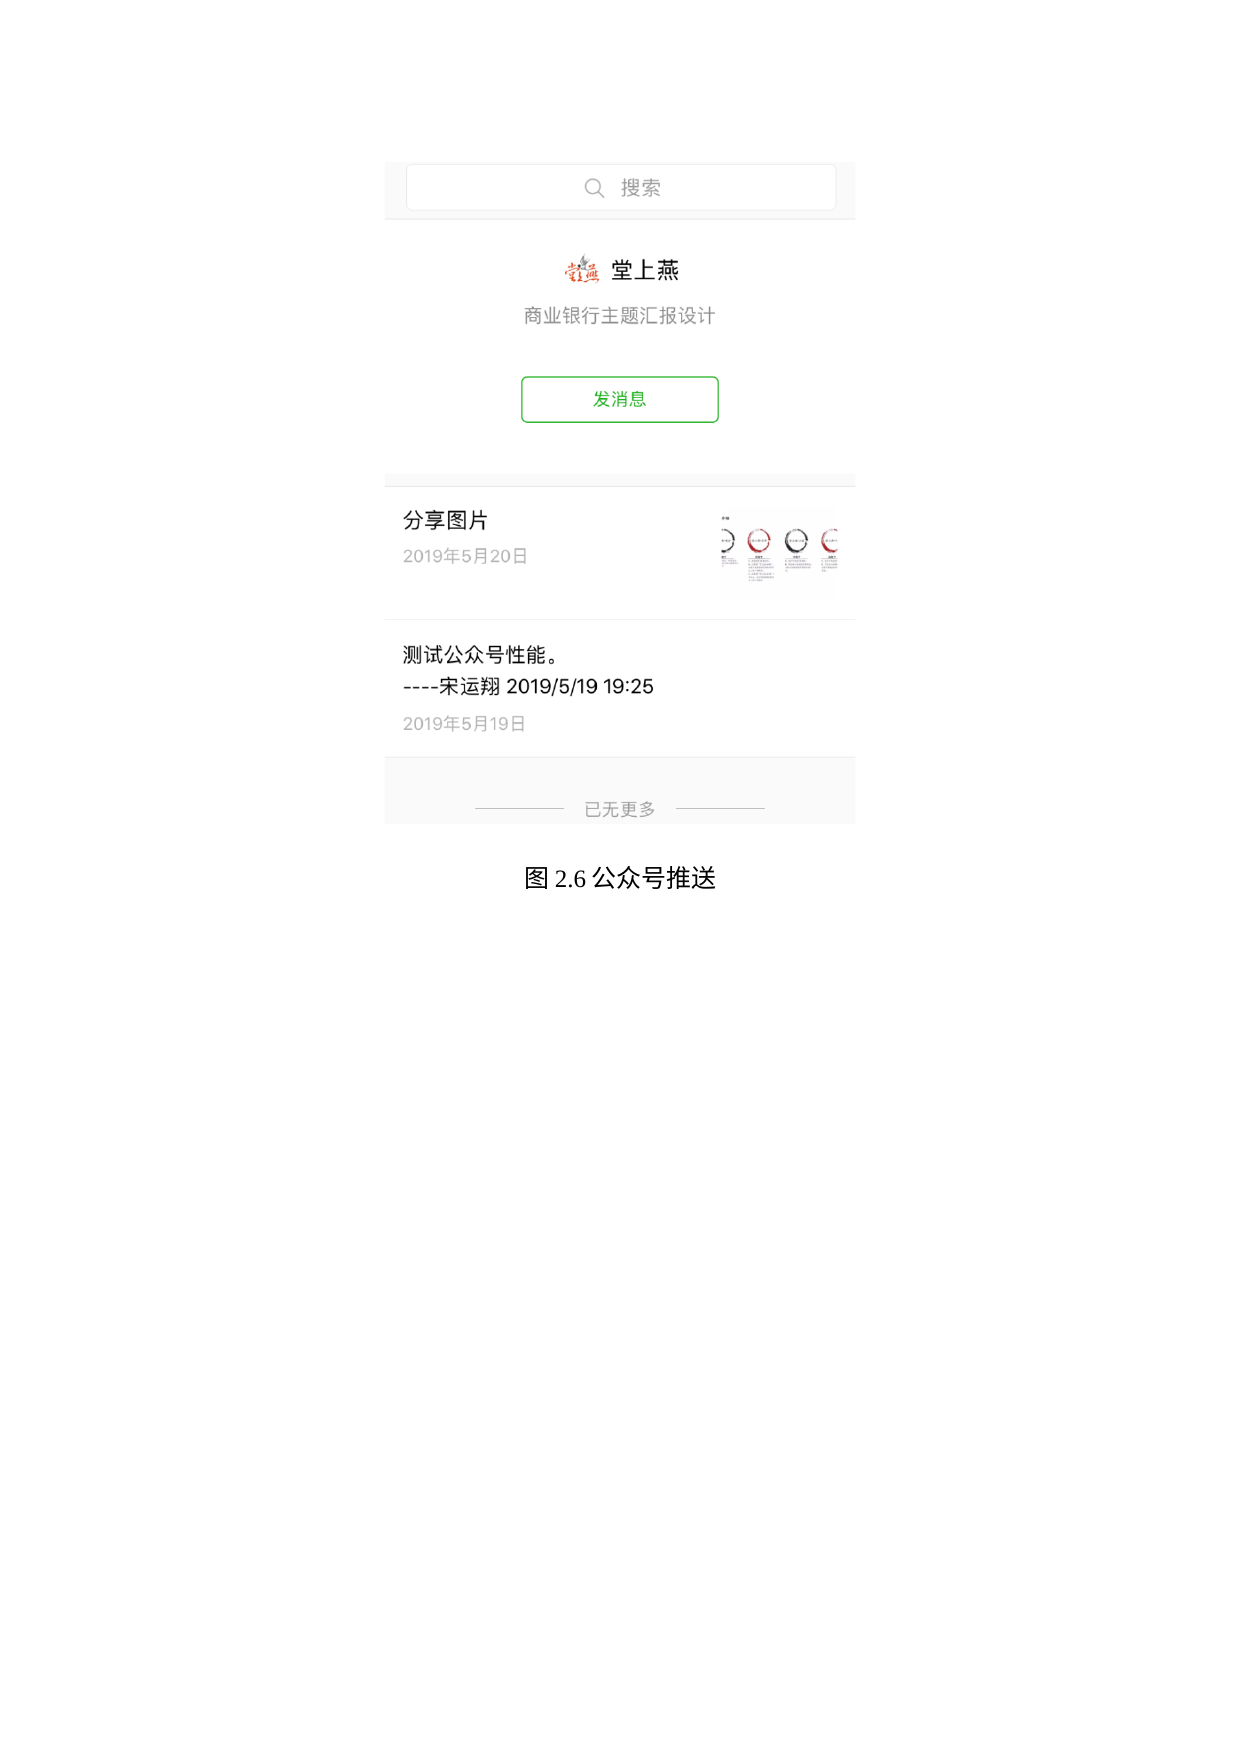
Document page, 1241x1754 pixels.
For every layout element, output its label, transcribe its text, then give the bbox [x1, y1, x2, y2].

text 图2.6公众号推送 [187, 844, 1053, 909]
picture [384, 162, 856, 824]
